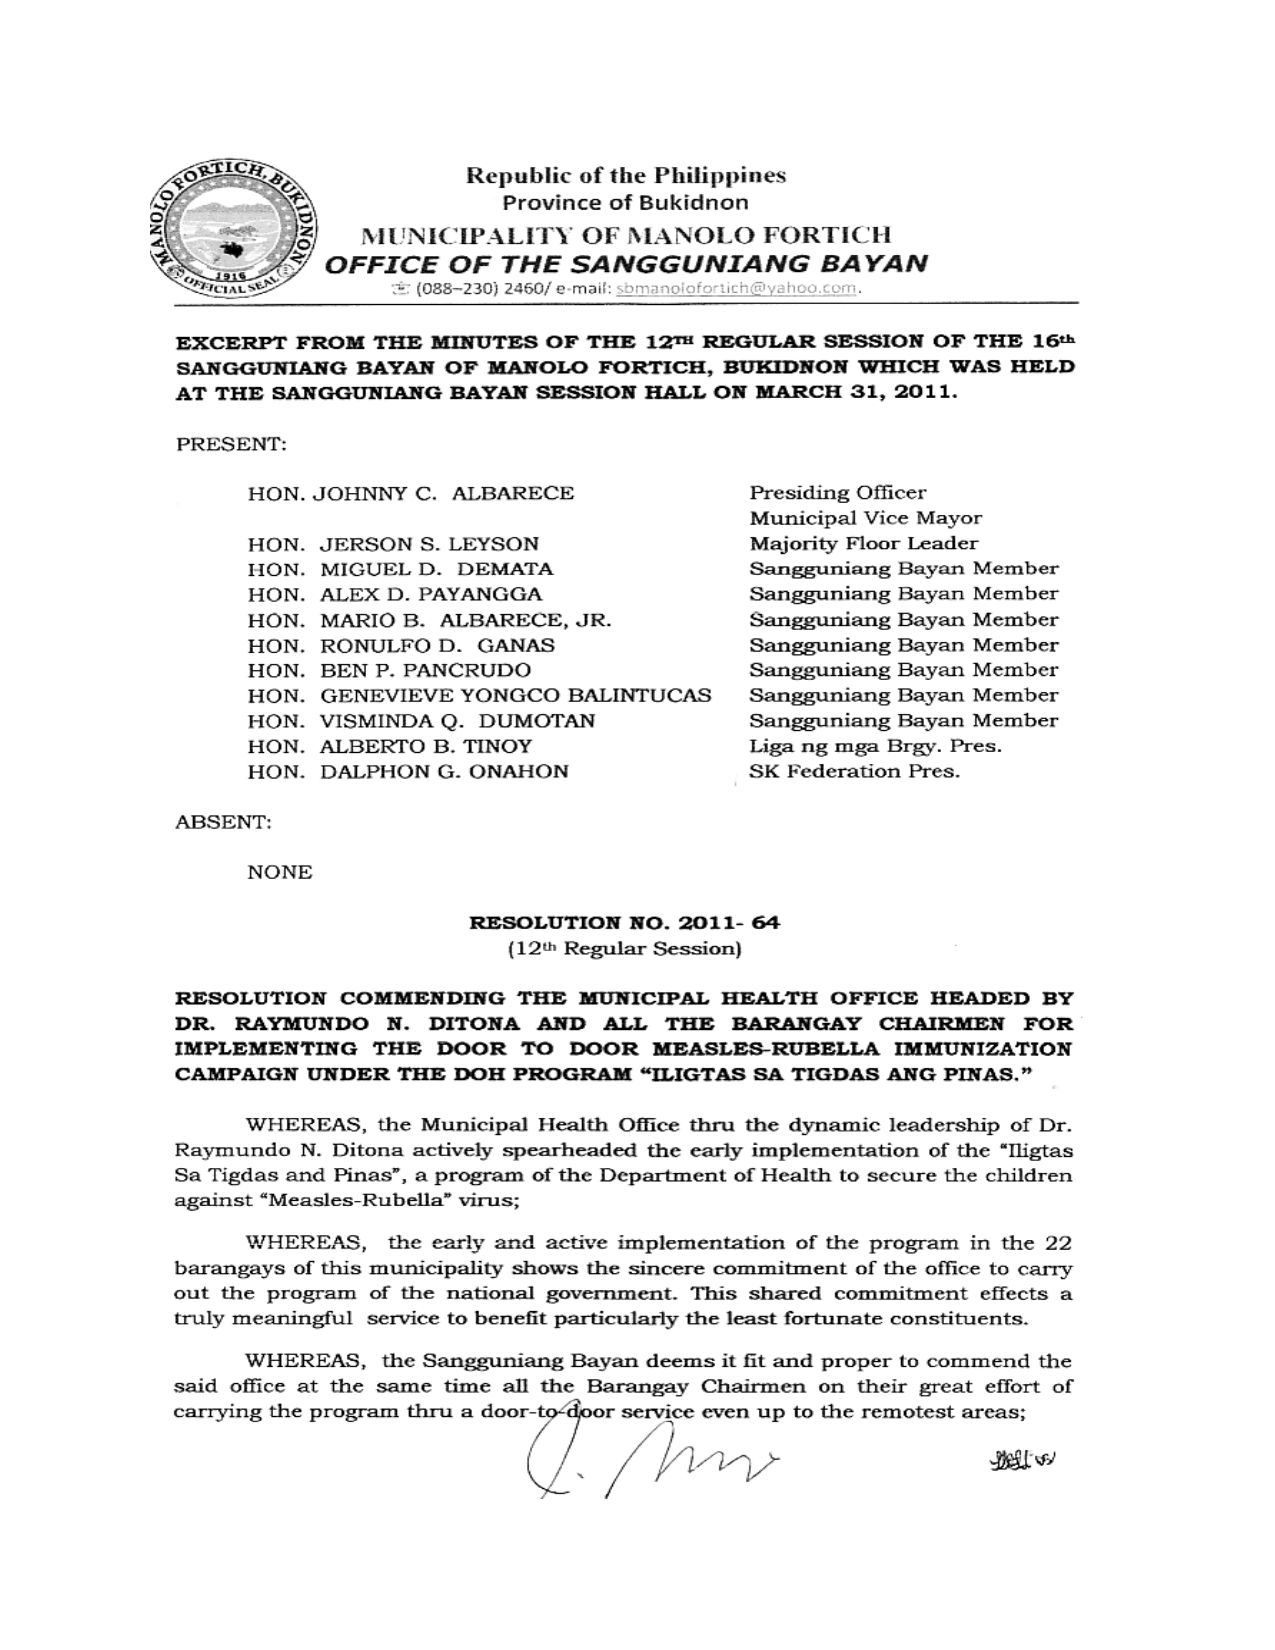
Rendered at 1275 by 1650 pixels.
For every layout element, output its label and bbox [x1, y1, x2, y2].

picture [150, 149, 1107, 1499]
